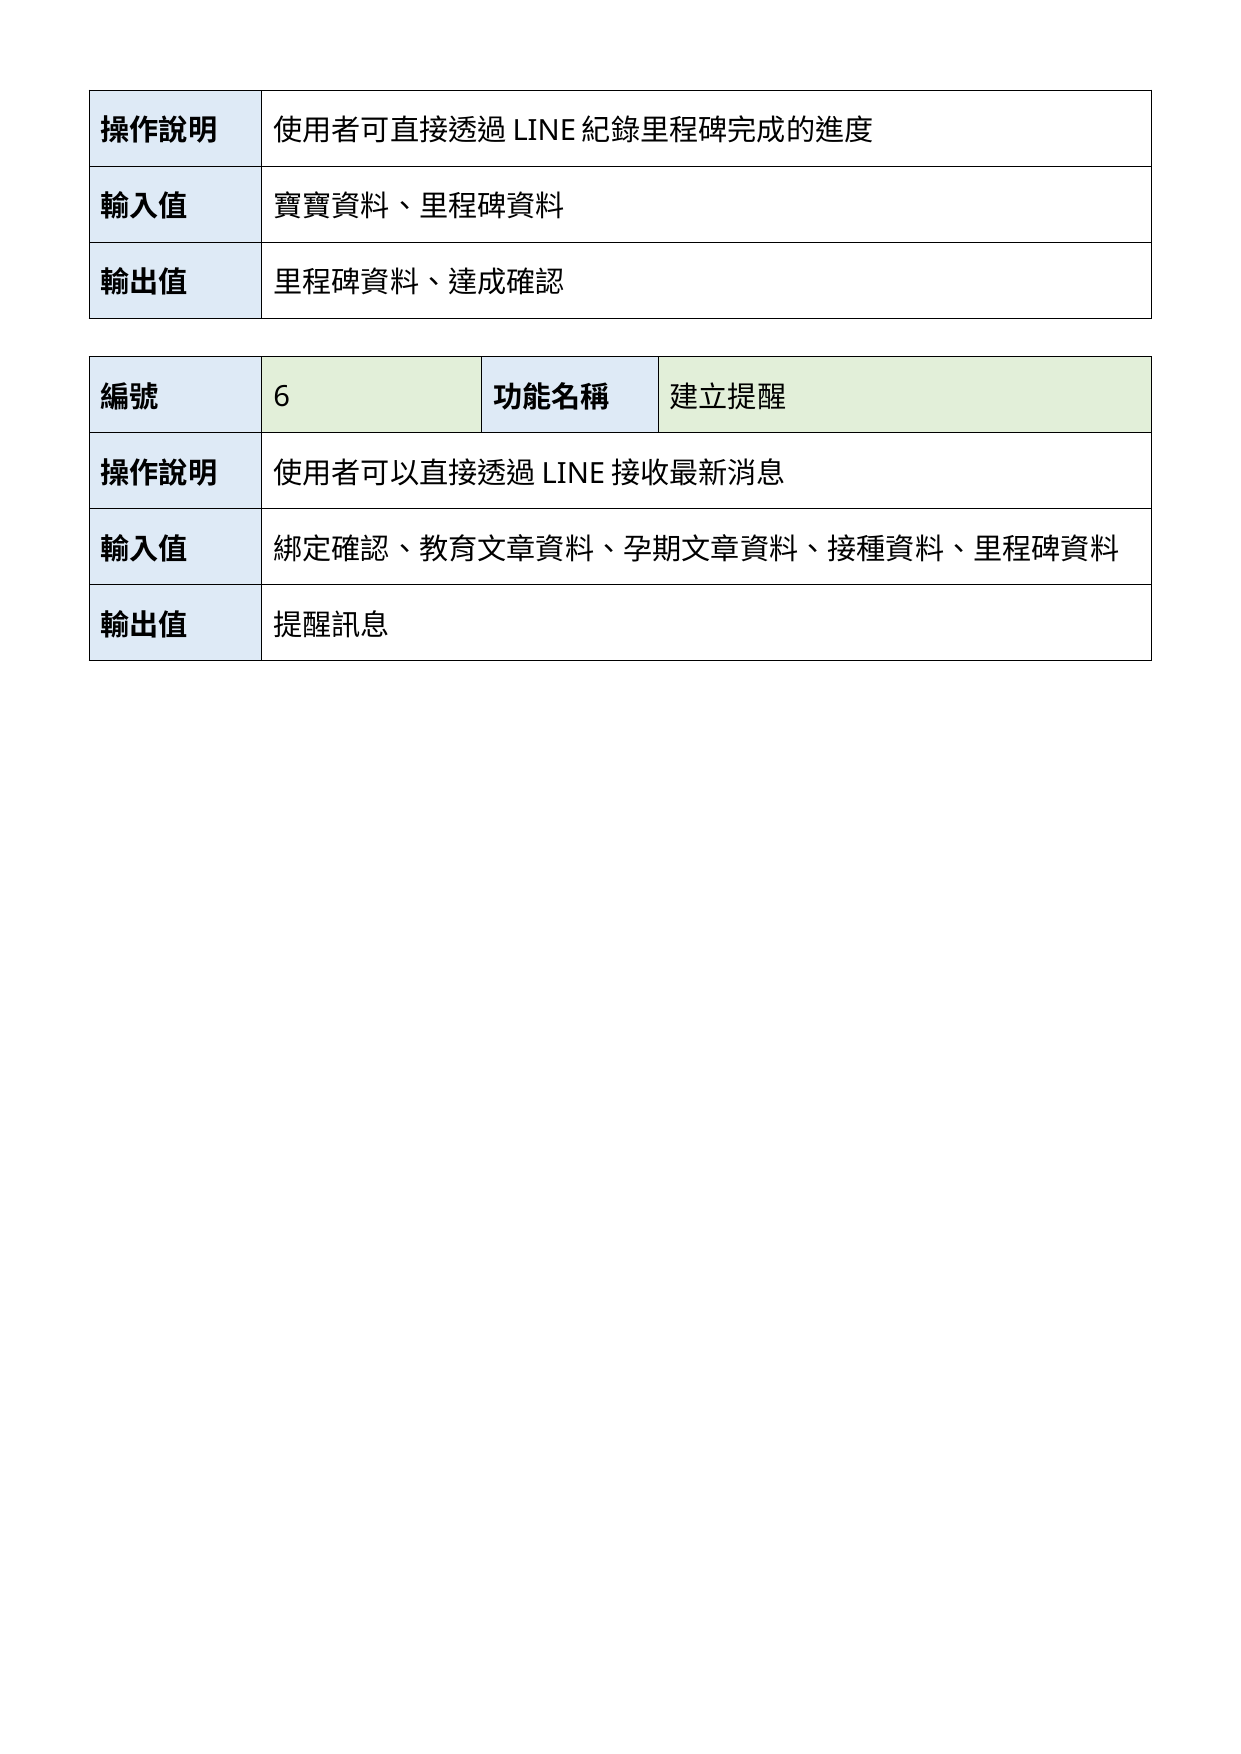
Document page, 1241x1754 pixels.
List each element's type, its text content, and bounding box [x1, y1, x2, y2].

table_cell 操作說明 [90, 433, 261, 508]
table_cell 輸出值 [90, 585, 261, 660]
table_cell 里程碑資料、達成確認 [262, 243, 1151, 318]
table_header 功能名稱 [482, 357, 658, 432]
table_header 6 [262, 357, 481, 432]
table_header 編號 [90, 357, 261, 432]
table_cell 輸入值 [90, 509, 261, 584]
table_cell 輸出值 [90, 243, 261, 318]
table_cell 操作說明 [90, 91, 261, 166]
table_cell 使用者可直接透過LINE紀錄里程碑完成的進度 [262, 91, 1151, 166]
table_cell 寶寶資料、里程碑資料 [262, 167, 1151, 242]
table_header 建立提醒 [659, 357, 1151, 432]
table_cell 輸入值 [90, 167, 261, 242]
table_cell 使用者可以直接透過LINE接收最新消息 [262, 433, 1151, 508]
table_cell 提醒訊息 [262, 585, 1151, 660]
table_cell 綁定確認、教育文章資料、孕期文章資料、接種資料、里程碑資料 [262, 509, 1151, 584]
